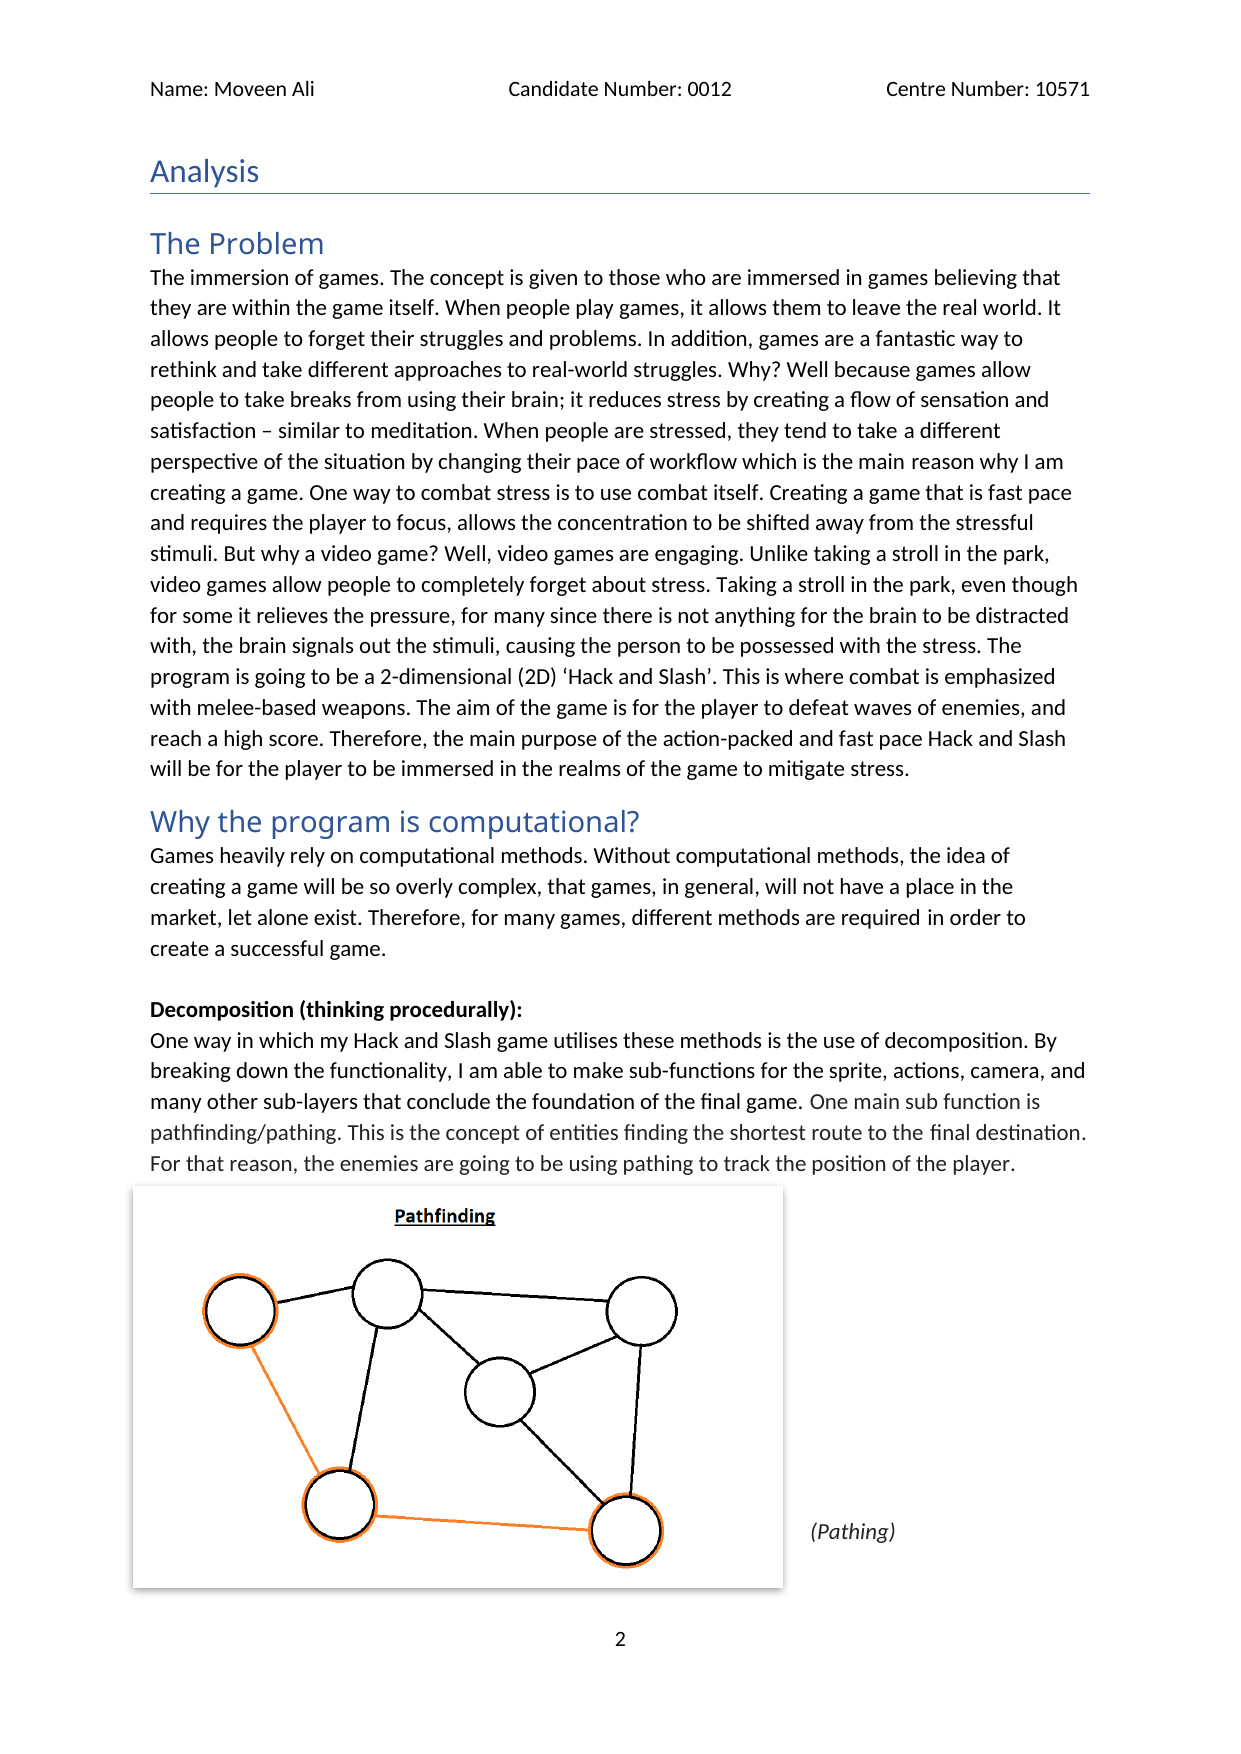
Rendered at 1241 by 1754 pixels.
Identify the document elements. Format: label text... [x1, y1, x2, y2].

subtitle Analysis [150, 150, 1090, 193]
text Games heavily rely on computational methods. Without computational methods, the idea of creating a game will be so overly complex, that games, in general, will not have a place in the market, let alone exist. Therefore, for many games, different methods are required in order to create a successful game. [150, 841, 1090, 962]
text One way in which my Hack and Slash game utilises these methods is the use of decomposition. By breaking down the functionality, I am able to make sub-functions for the sprite, actions, camera, and many other sub-layers that conclude the foundation of the final game. One main sub function is pathfinding/pathing. This is the concept of entities finding the shortest route to the final destination. For that reason, the enemies are going to be using pathing to track the position of the player. [150, 1026, 1090, 1177]
subtitle Why the program is computational? [150, 802, 1090, 841]
text Decomposition (thinking procedurally): [150, 995, 1090, 1023]
picture [148, 1201, 768, 1573]
text (Pathing) [788, 1517, 1090, 1546]
subtitle The Problem [150, 223, 1090, 263]
text The immersion of games. The concept is given to those who are immersed in games believing that they are within the game itself. When people play games, it allows them to leave the real world. It allows people to forget their struggles and problems. In addition, games are a fantastic way to rethink and take different approaches to real-world struggles. Why? Well because games allow people to take breaks from using their brain; it reduces stress by creating a flow of sensation and satisfaction – similar to meditation. When people are stressed, they tend to take a different perspective of the situation by changing their pace of workflow which is the main reason why I am creating a game. One way to combat stress is to use combat itself. Creating a game that is fast pace and requires the player to focus, allows the concentration to be shifted away from the stressful stimuli. But why a video game? Well, video games are engaging. Unlike taking a stroll in the park, video games allow people to completely forget about stress. Taking a stroll in the park, even though for some it relieves the pressure, for many since there is not anything for the brain to be distracted with, the brain signals out the stimuli, causing the person to be possessed with the stress. The program is going to be a 2-dimensional (2D) ‘Hack and Slash’. This is where combat is emphasized with melee-based weapons. The aim of the game is for the player to defeat waves of enemies, and reach a high score. Therefore, the main purpose of the action-packed and fast pace Hack and Slash will be for the player to be immersed in the realms of the game to mitigate stress. [150, 263, 1090, 782]
